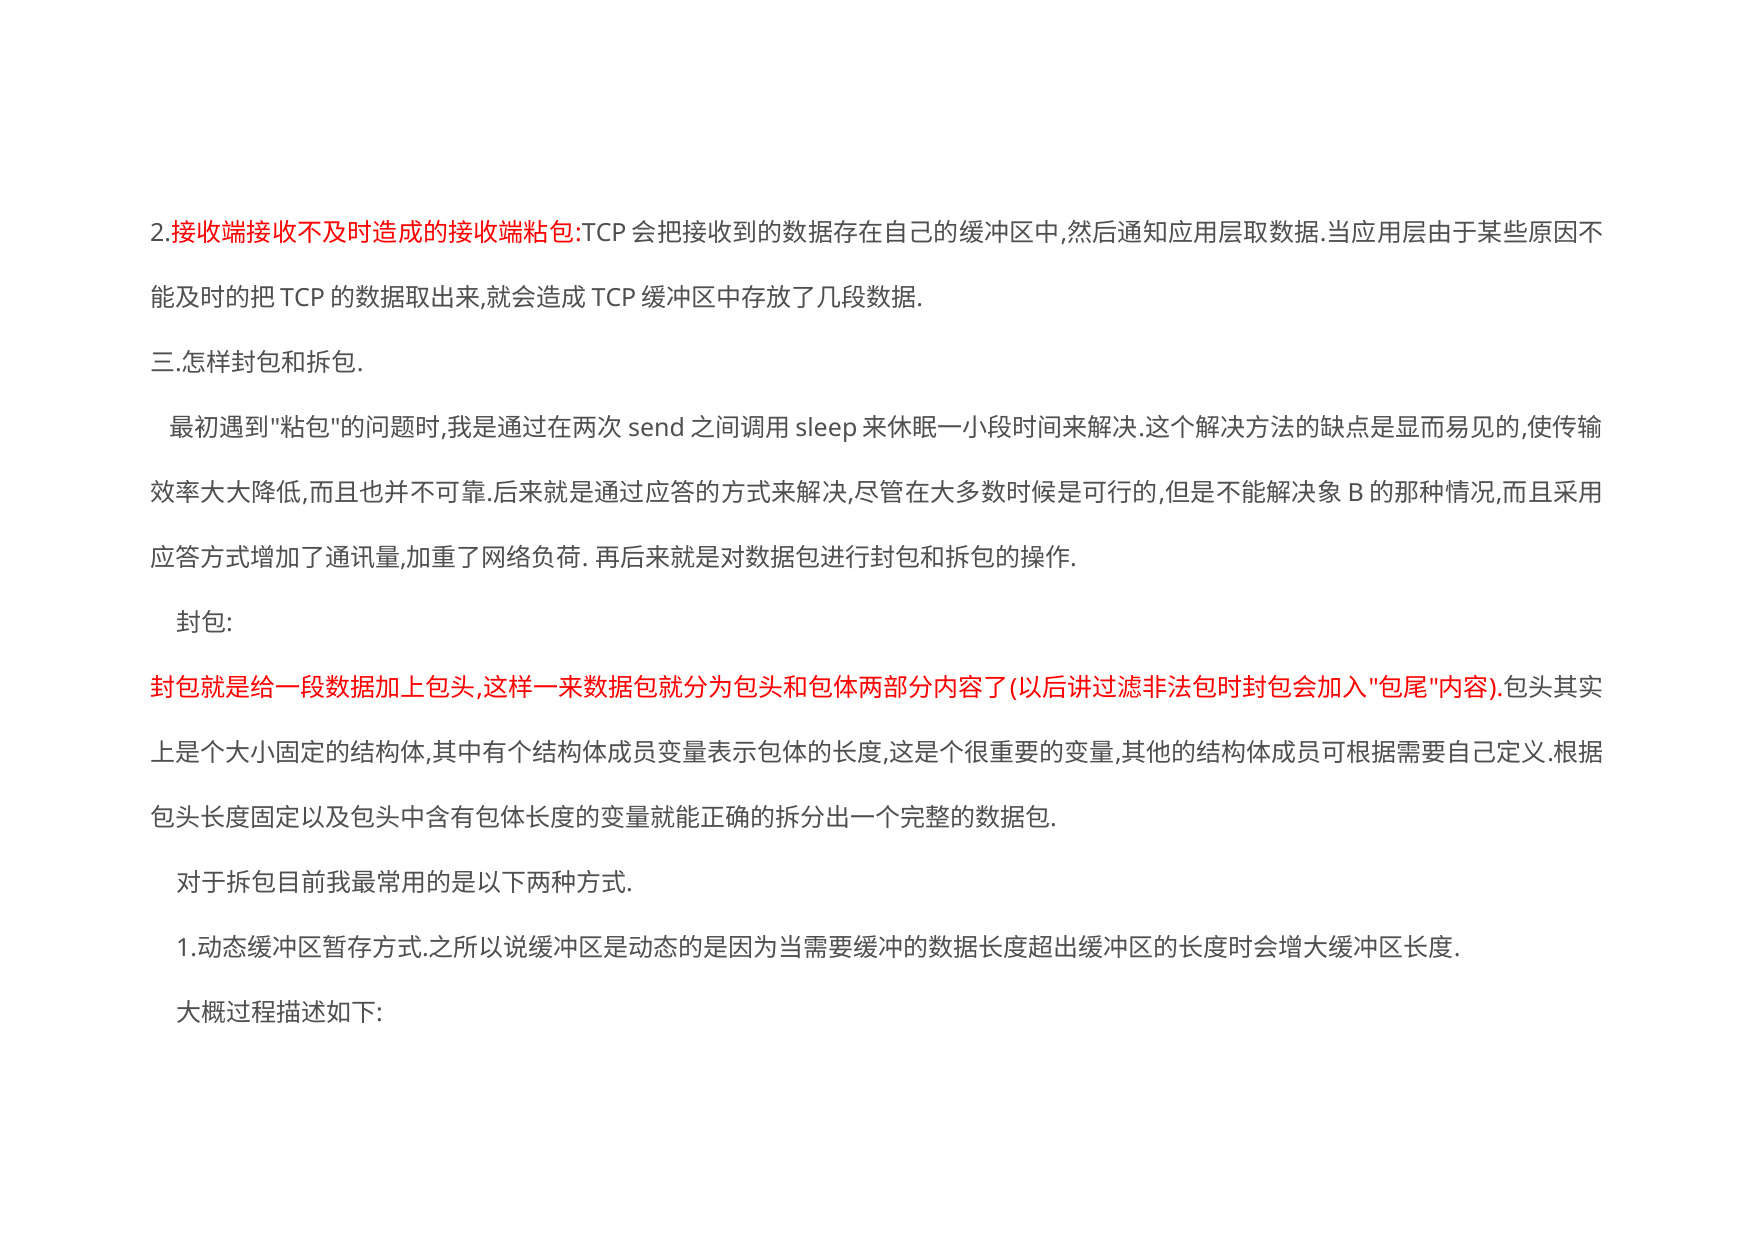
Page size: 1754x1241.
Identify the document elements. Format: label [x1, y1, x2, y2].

text [150, 198, 1604, 328]
text [150, 328, 1604, 1043]
